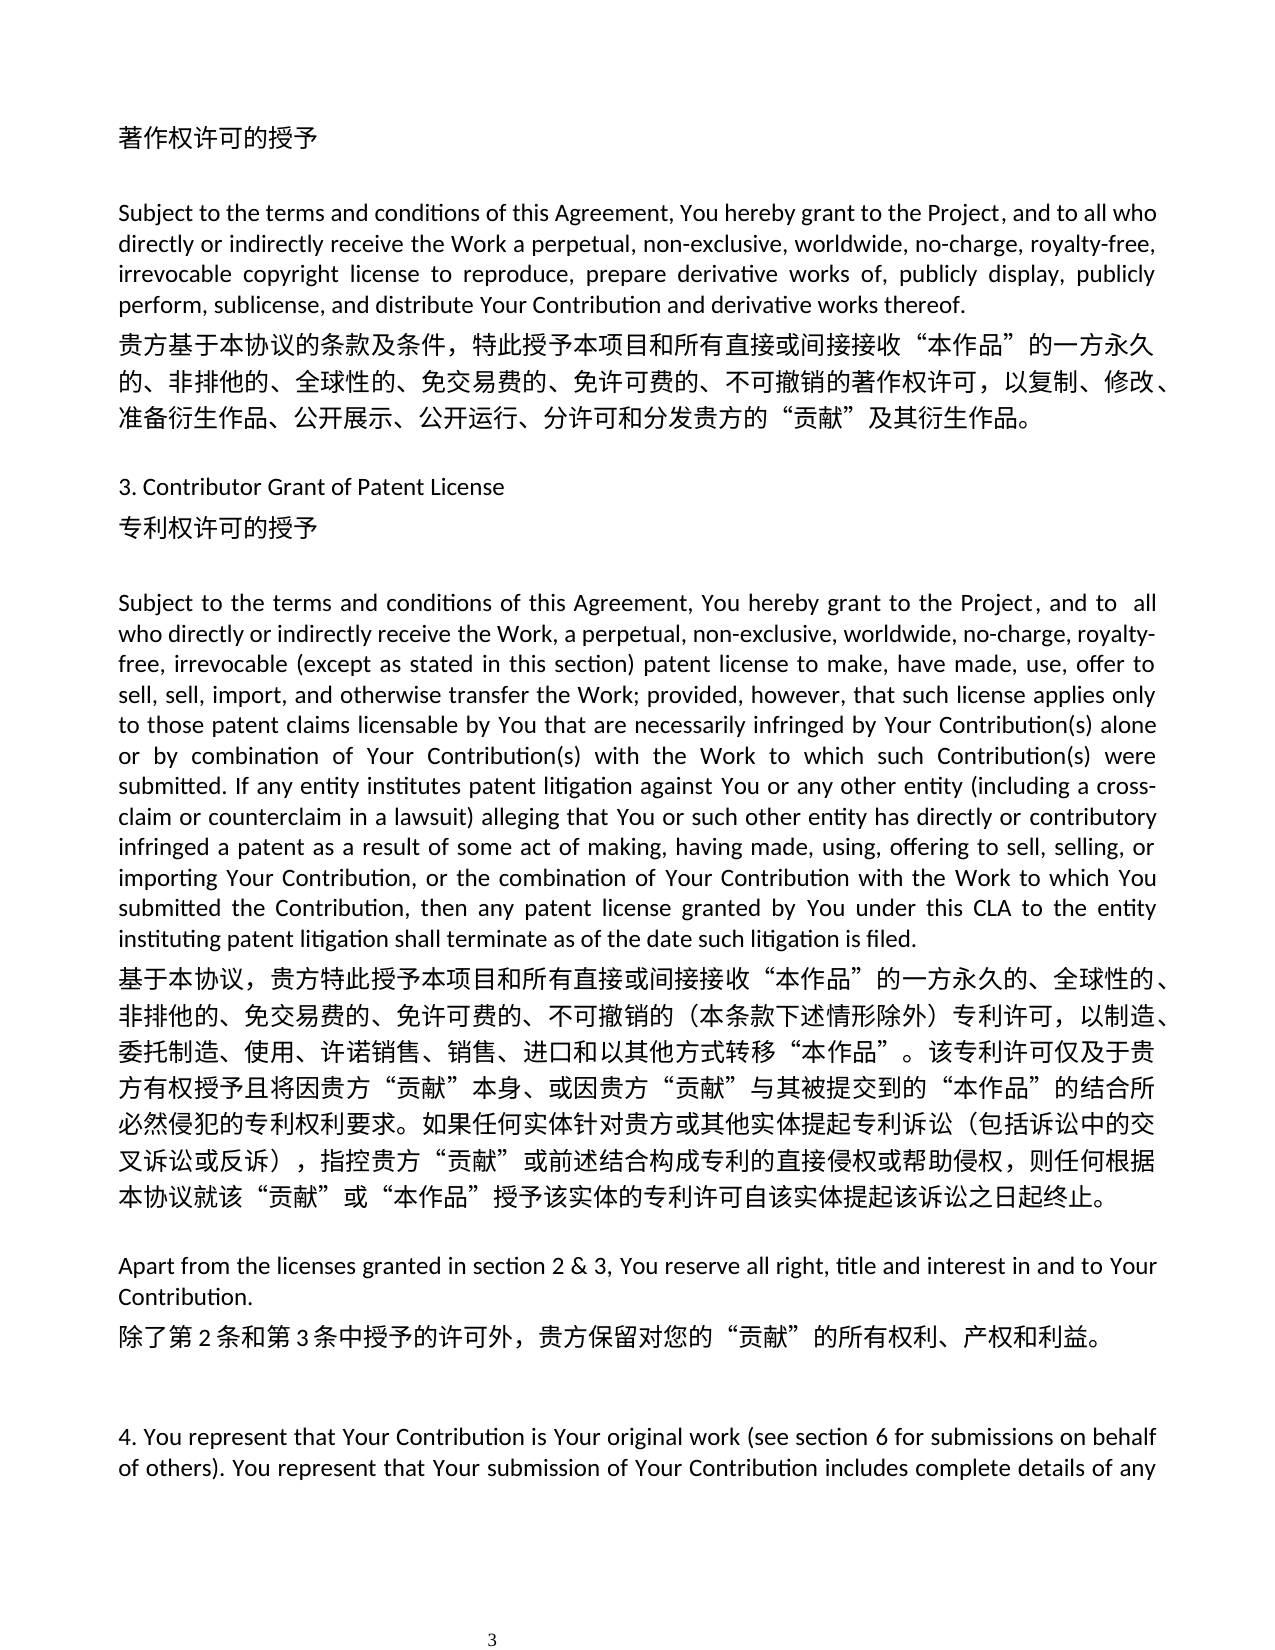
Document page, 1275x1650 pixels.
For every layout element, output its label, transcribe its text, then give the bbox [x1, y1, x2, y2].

text 专利权许可的授予 [118, 508, 1157, 544]
text 除了第2条和第3条中授予的许可外，贵方保留对您的“贡献”的所有权利、产权和利益。 [118, 1318, 1157, 1354]
text 贵方基于本协议的条款及条件，特此授予本项目和所有直接或间接接收“本作品”的一方永久的、非排他的、全球性的、免交易费的、免许可费的、不可撤销的著作权许可，以复制、修改、准备衍生作品、公开展示、公开运行、分许可和分发贵方的“贡献”及其衍生作品。 [118, 326, 1157, 434]
text 著作权许可的授予 [118, 118, 1157, 154]
text 基于本协议，贵方特此授予本项目和所有直接或间接接收“本作品”的一方永久的、全球性的、非排他的、免交易费的、免许可费的、不可撤销的（本条款下述情形除外）专利许可，以制造、委托制造、使用、许诺销售、销售、进口和以其他方式转移“本作品”。该专利许可仅及于贵方有权授予且将因贵方“贡献”本身、或因贵方“贡献”与其被提交到的“本作品”的结合所必然侵犯的专利权利要求。如果任何实体针对贵方或其他实体提起专利诉讼（包括诉讼中的交叉诉讼或反诉），指控贵方“贡献”或前述结合构成专利的直接侵权或帮助侵权，则任何根据本协议就该“贡献”或“本作品”授予该实体的专利许可自该实体提起该诉讼之日起终止。 [118, 960, 1157, 1213]
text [118, 1421, 1157, 1482]
text Apart from the licenses granted in section 2 & 3, You reserve all right, title and interest in and to Your Contribution. [118, 1250, 1157, 1311]
text Subject to the terms and conditions of this Agreement, You hereby grant to the Project, and to all who directly or indirectly receive the Work a perpetual, non-exclusive, worldwide, no-charge, royalty-free, irrevocable copyright license to reproduce, prepare derivative works of, publicly display, publicly perform, sublicense, and distribute Your Contribution and derivative works thereof. [118, 197, 1157, 319]
text Subject to the terms and conditions of this Agreement, You hereby grant to the Project, and to all who directly or indirectly receive the Work, a perpetual, non-exclusive, worldwide, no-charge, royalty-free, irrevocable (except as stated in this section) patent license to make, have made, use, offer to sell, sell, import, and otherwise transfer the Work; provided, however, that such license applies only to those patent claims licensable by You that are necessarily infringed by Your Contribution(s) alone or by combination of Your Contribution(s) with the Work to which such Contribution(s) were submitted. If any entity institutes patent litigation against You or any other entity (including a cross-claim or counterclaim in a lawsuit) alleging that You or such other entity has directly or contributory infringed a patent as a result of some act of making, having made, using, offering to sell, selling, or importing Your Contribution, or the combination of Your Contribution with the Work to which You submitted the Contribution, then any patent license granted by You under this CLA to the entity instituting patent litigation shall terminate as of the date such litigation is filed. [118, 587, 1157, 953]
text 3. Contributor Grant of Patent License [118, 471, 1157, 502]
